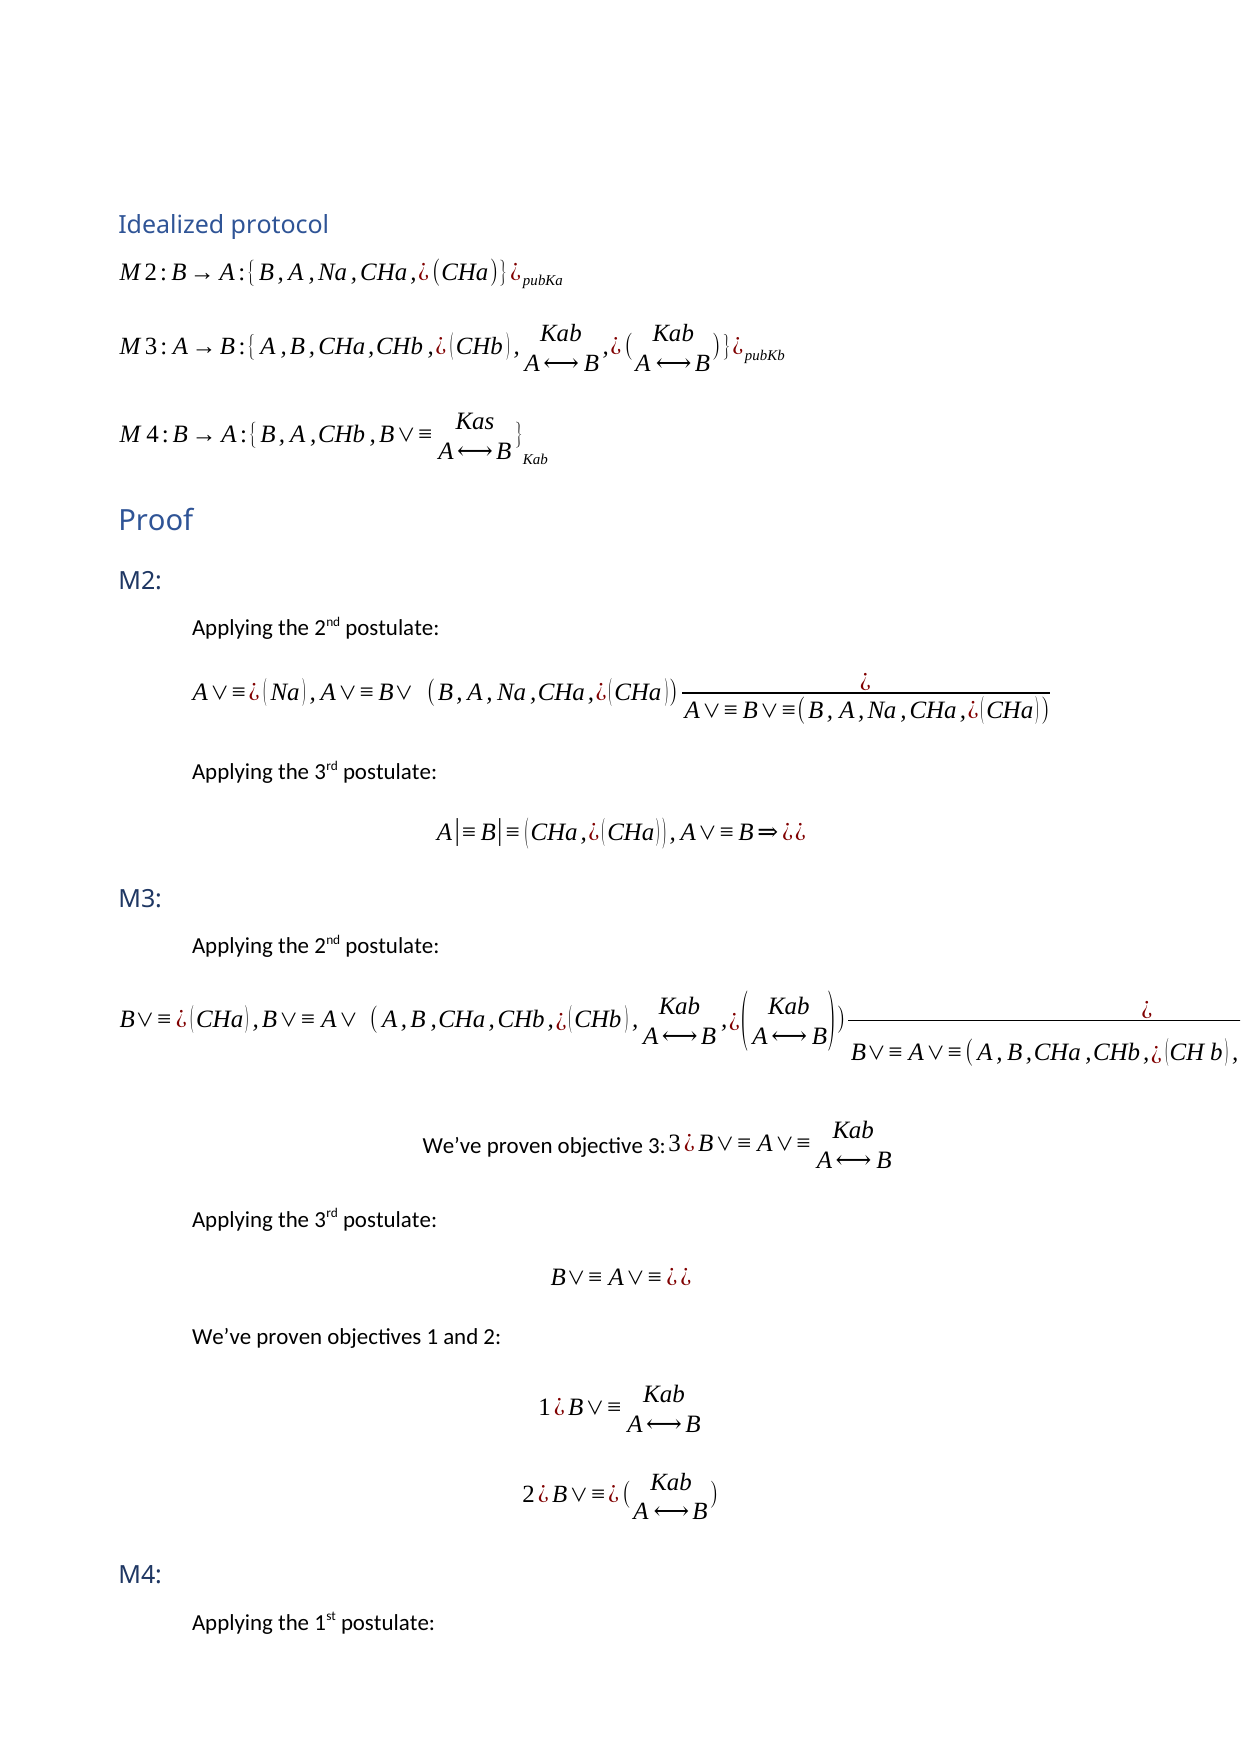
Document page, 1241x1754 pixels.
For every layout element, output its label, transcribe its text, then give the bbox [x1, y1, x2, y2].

subtitle M4: [118, 1557, 1122, 1591]
subtitle M2: [118, 562, 1122, 596]
subtitle Idealized protocol [118, 206, 1122, 240]
text We’ve proven objective 3: [118, 1117, 1122, 1174]
text Applying the 2nd postulate: [118, 613, 1122, 641]
subtitle M3: [118, 880, 1122, 914]
text Applying the 3rd postulate: [118, 757, 1122, 785]
subtitle Proof [118, 499, 1122, 538]
text Applying the 1st postulate: [118, 1608, 1122, 1636]
text We’ve proven objectives 1 and 2: [118, 1322, 1122, 1350]
text Applying the 3rd postulate: [118, 1205, 1122, 1233]
text Applying the 2nd postulate: [118, 931, 1122, 959]
